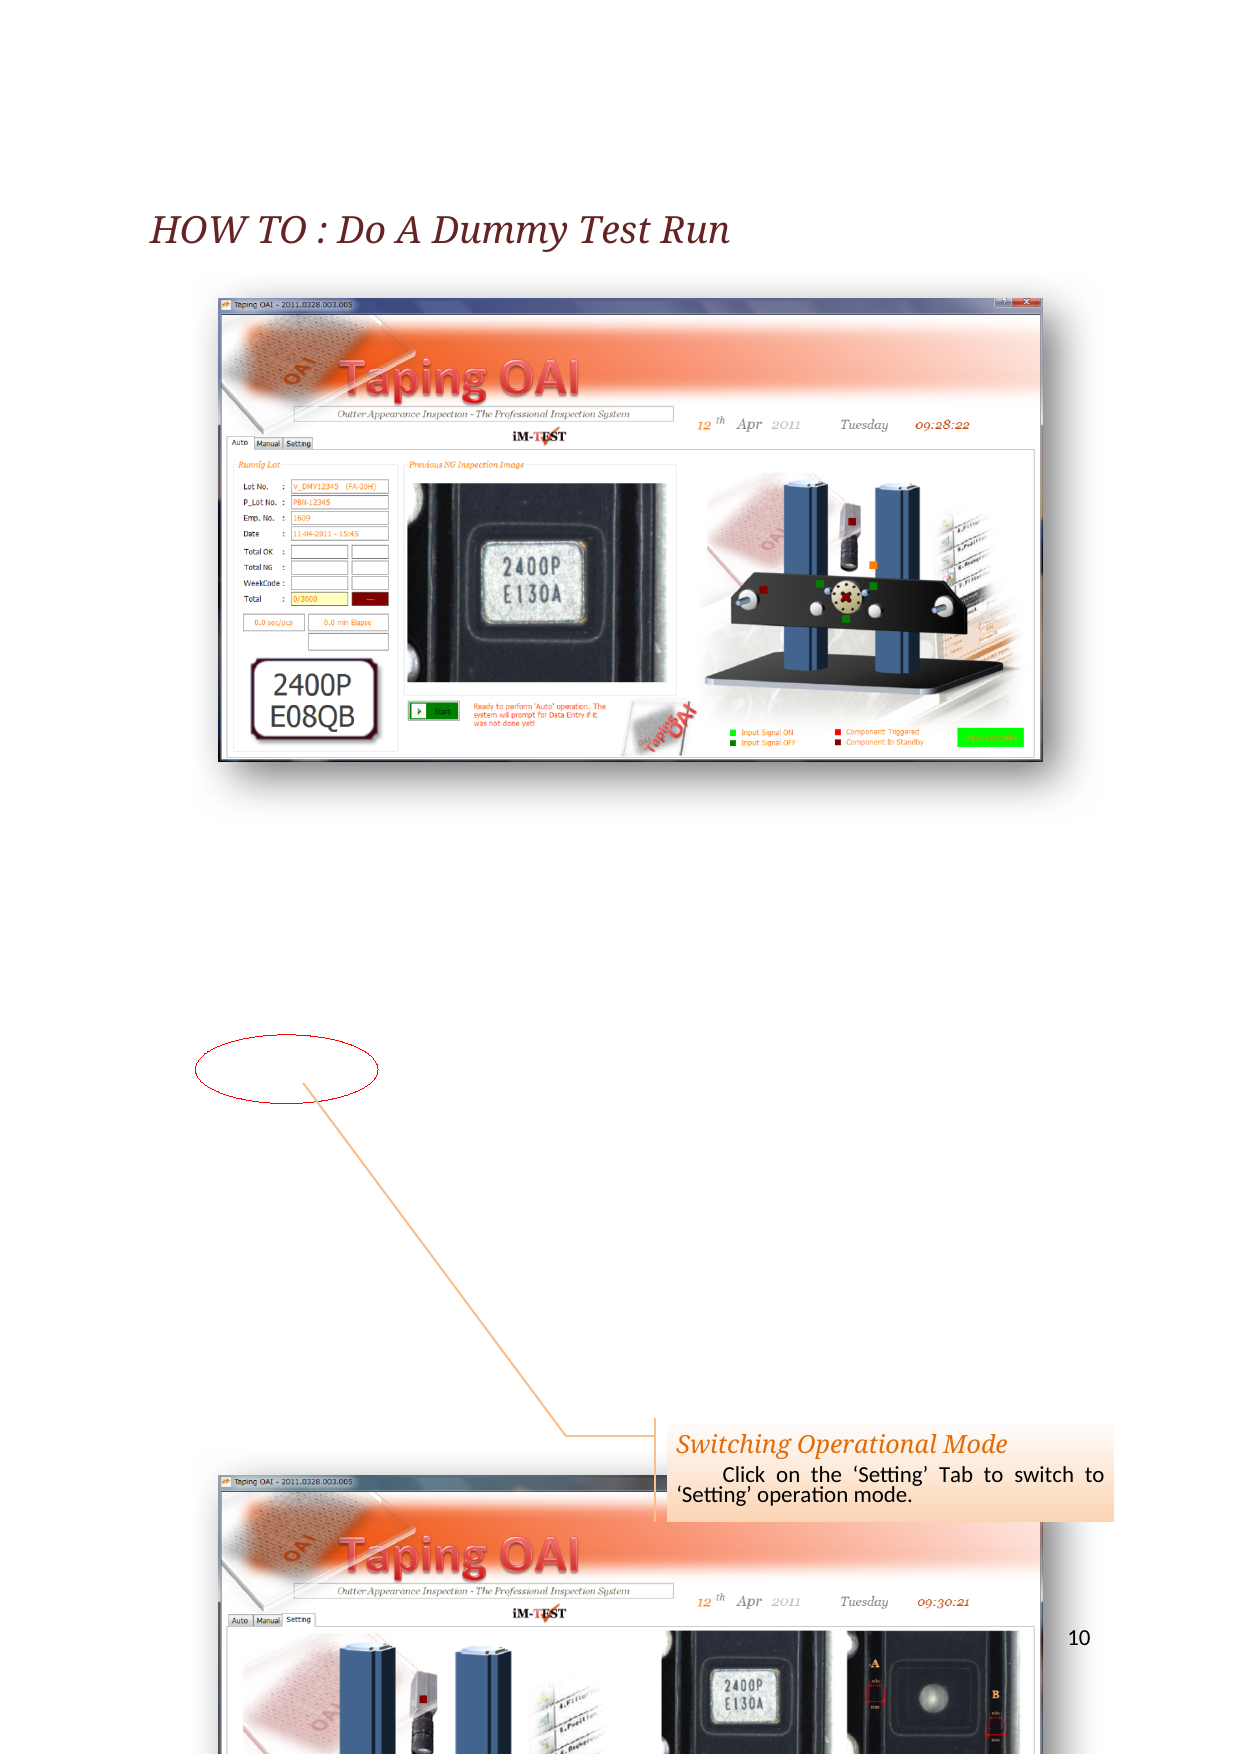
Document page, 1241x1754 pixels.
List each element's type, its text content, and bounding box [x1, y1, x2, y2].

picture [218, 298, 1043, 762]
text HOW TO : Do A Dummy Test Run [150, 203, 1090, 254]
picture [218, 1475, 1043, 1754]
